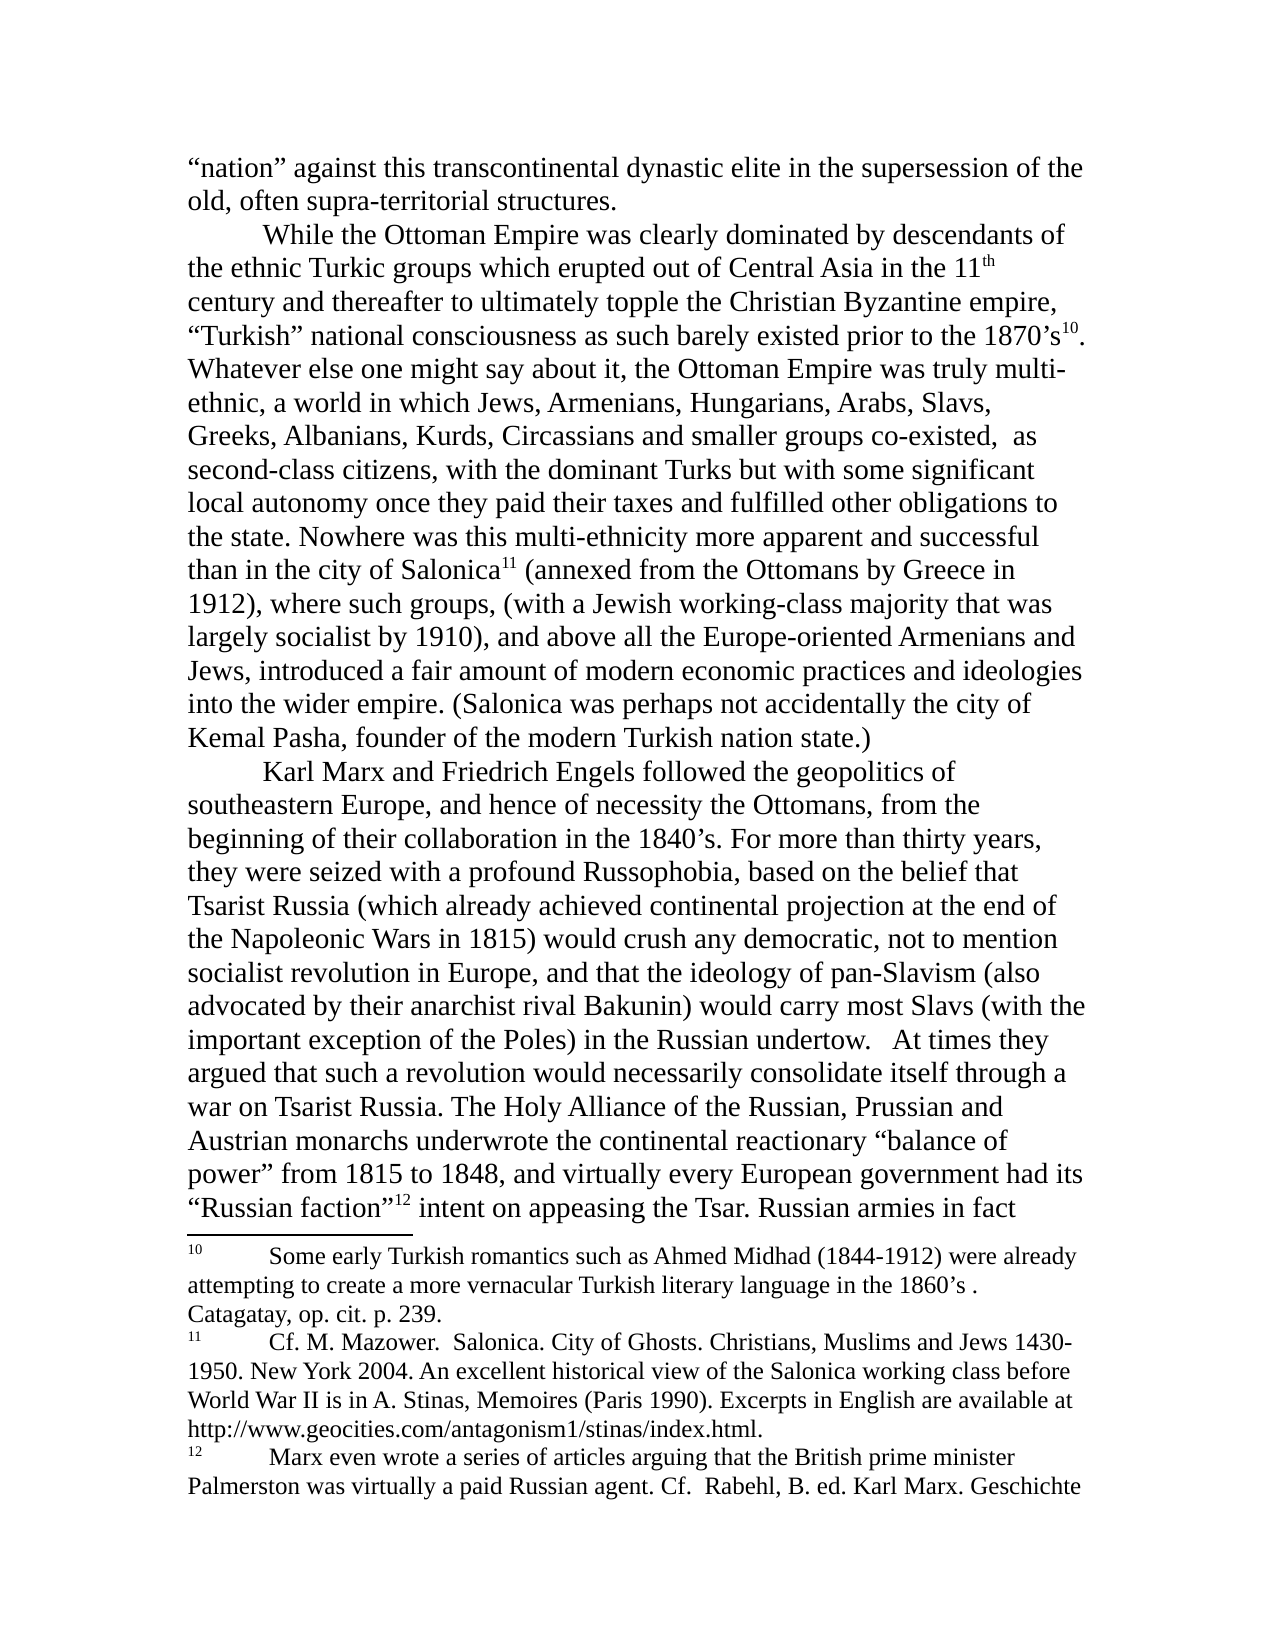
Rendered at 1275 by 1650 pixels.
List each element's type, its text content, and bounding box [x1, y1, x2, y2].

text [187, 754, 1087, 1223]
text While the Ottoman Empire was clearly dominated by descendants of the ethnic Turkic groups which erupted out of Central Asia in the 11th century and thereafter to ultimately topple the Christian Byzantine empire, “Turkish” national consciousness as such barely existed prior to the 1870’s. Whatever else one might say about it, the Ottoman Empire was truly multi-ethnic, a world in which Jews, Armenians, Hungarians, Arabs, Slavs, Greeks, Albanians, Kurds, Circassians and smaller groups co-existed, as second-class citizens, with the dominant Turks but with some significant local autonomy once they paid their taxes and fulfilled other obligations to the state. Nowhere was this multi-ethnicity more apparent and successful than in the city of Salonica (annexed from the Ottomans by Greece in 1912), where such groups, (with a Jewish working-class majority that was largely socialist by 1910), and above all the Europe-oriented Armenians and Jews, introduced a fair amount of modern economic practices and ideologies into the wider empire. (Salonica was perhaps not accidentally the city of Kemal Pasha, founder of the modern Turkish nation state.) [187, 217, 1087, 754]
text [187, 150, 1087, 217]
